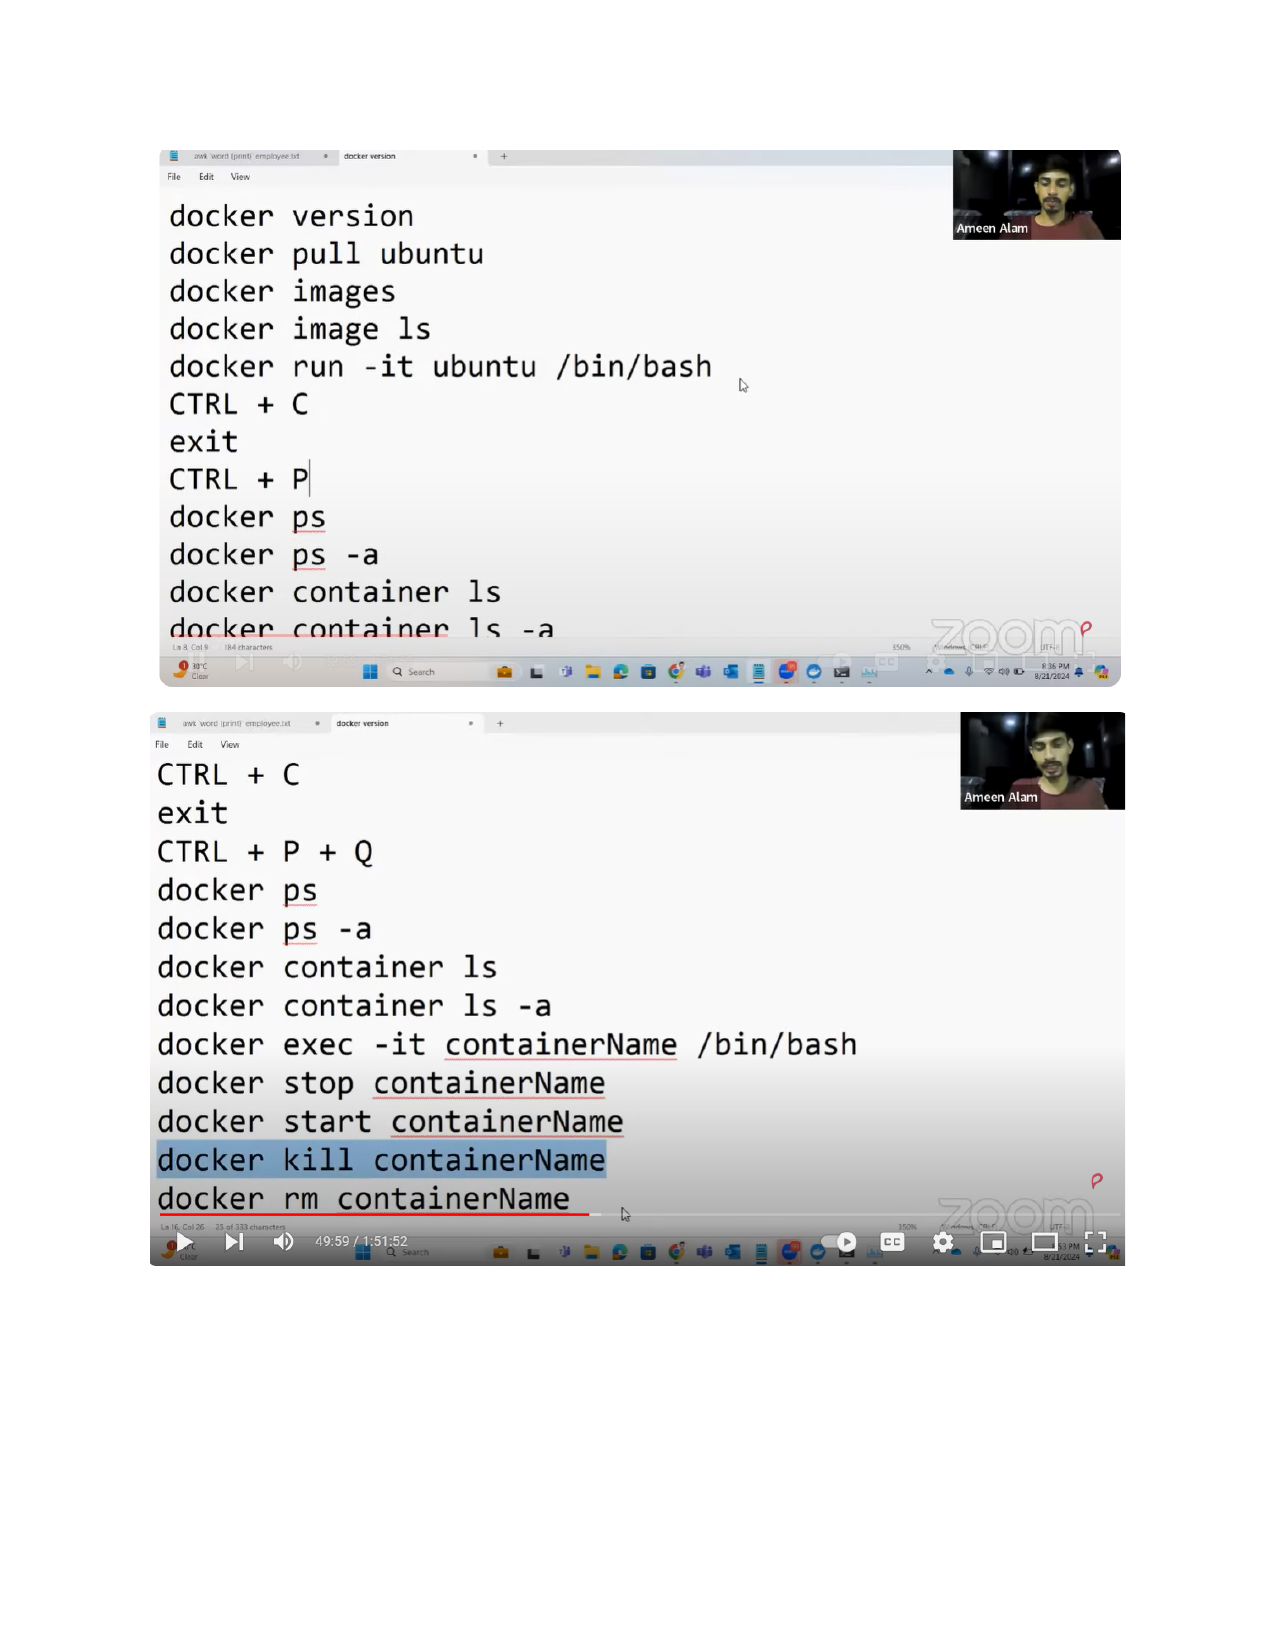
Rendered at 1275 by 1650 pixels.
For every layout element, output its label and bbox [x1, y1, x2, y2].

picture [150, 150, 1125, 692]
picture [150, 710, 1125, 1266]
